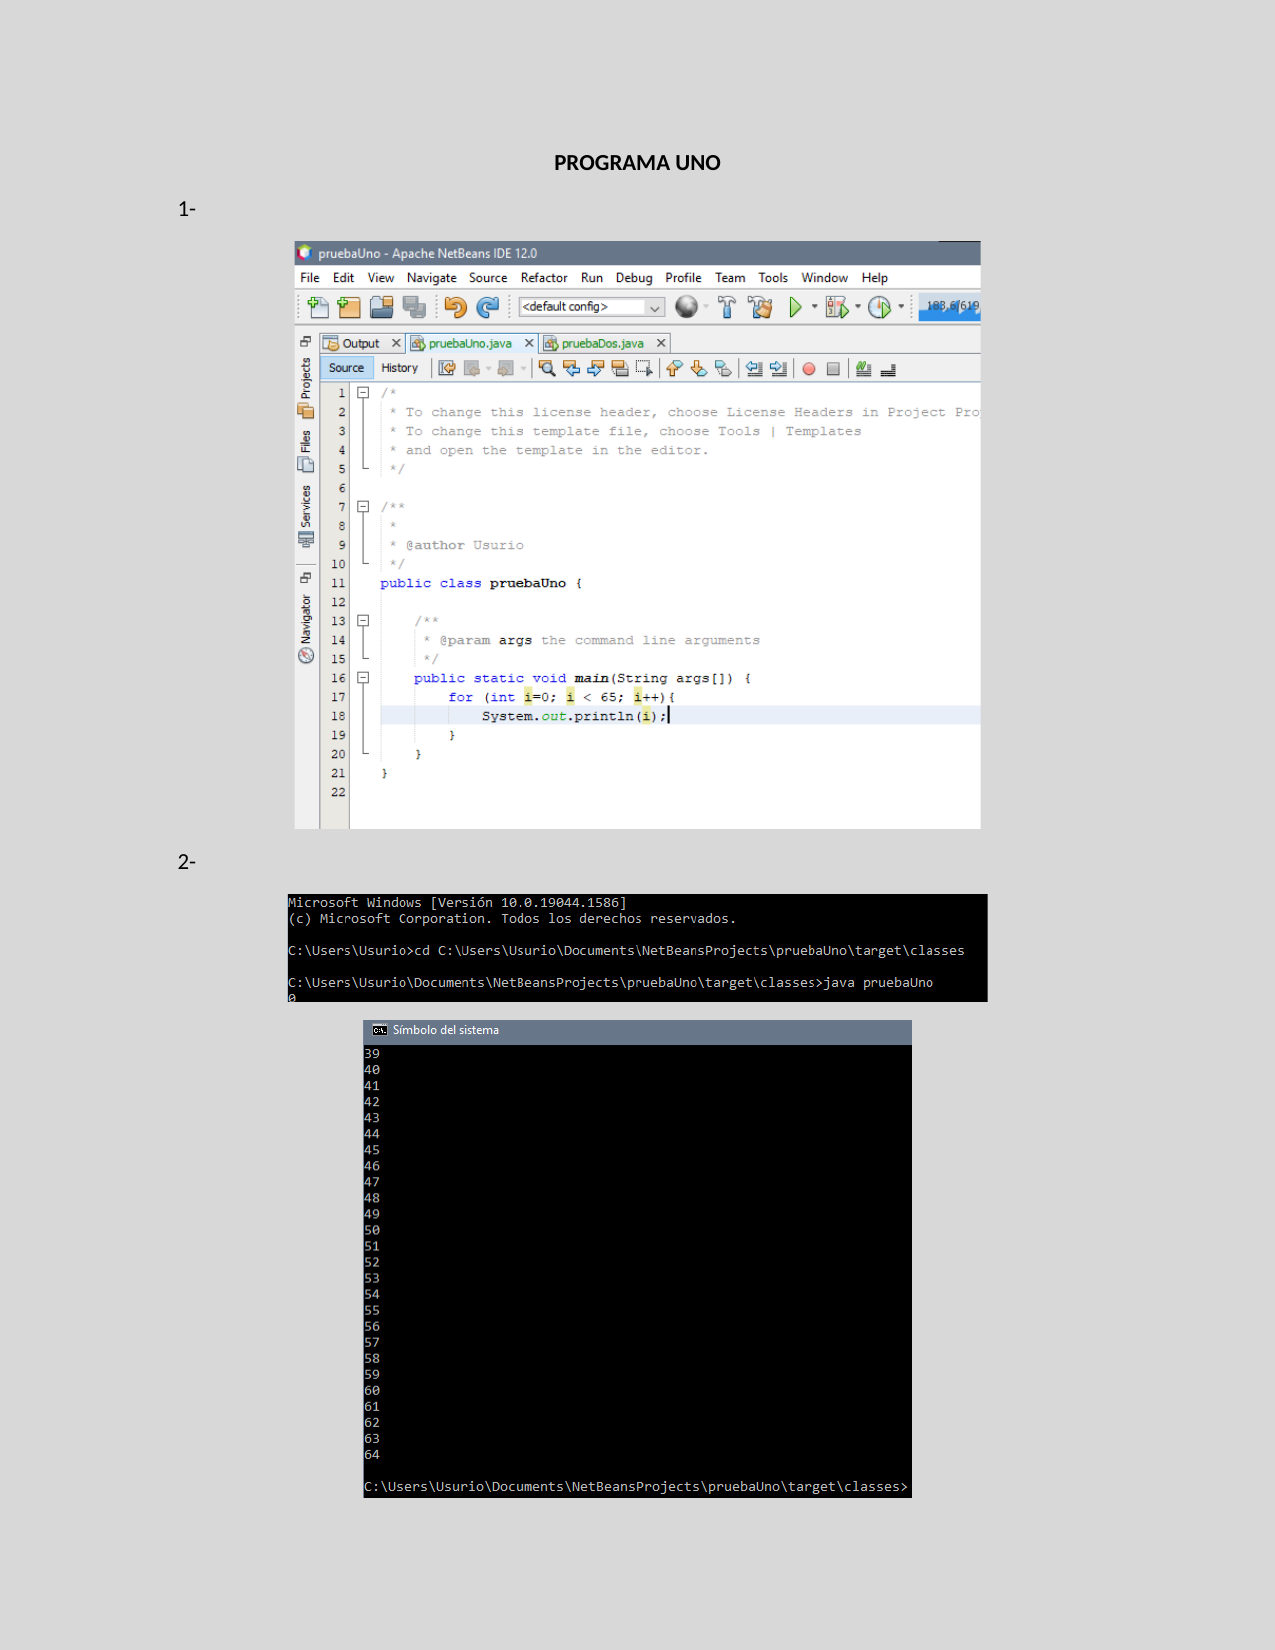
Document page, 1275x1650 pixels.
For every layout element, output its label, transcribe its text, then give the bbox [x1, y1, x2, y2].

text PROGRAMA UNO [177, 148, 1098, 176]
picture [363, 1020, 912, 1498]
text 2- [177, 847, 1098, 875]
text 1- [177, 194, 1098, 222]
picture [287, 894, 988, 1002]
picture [294, 241, 981, 829]
